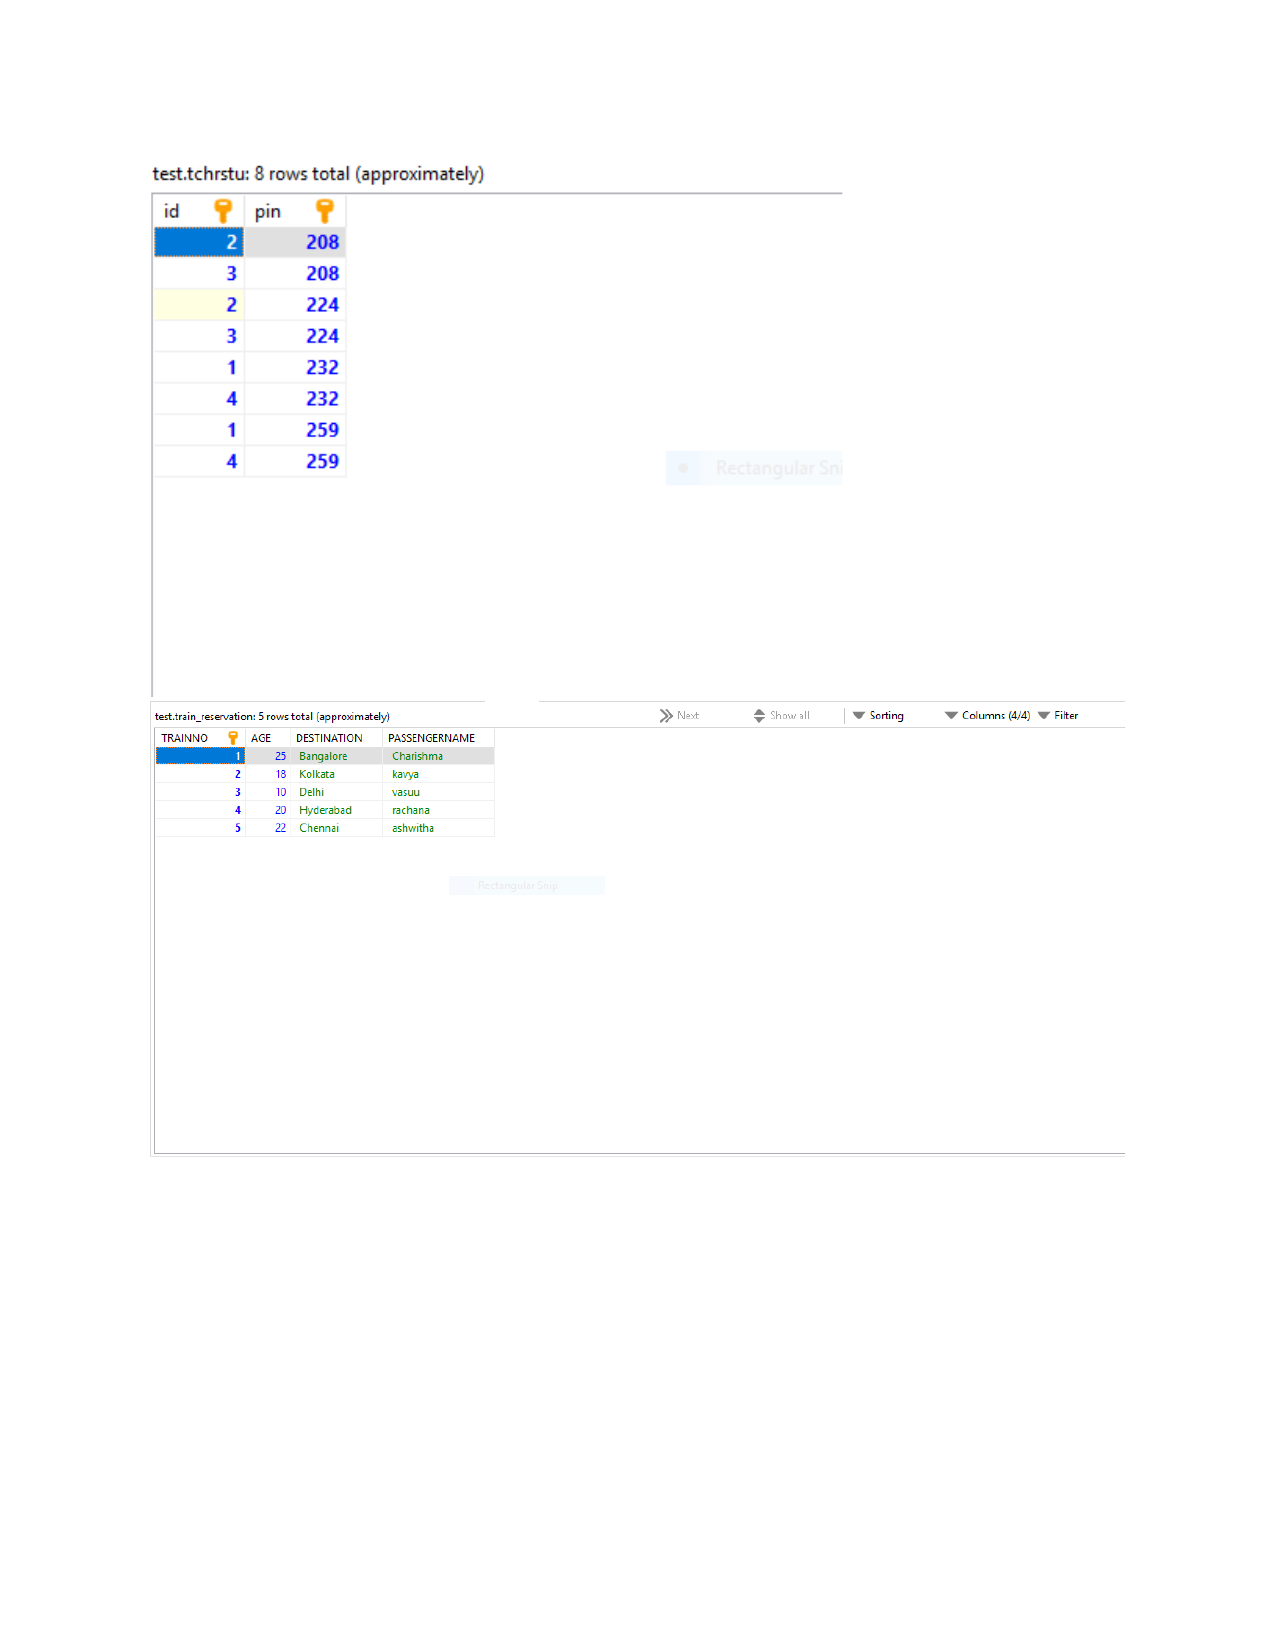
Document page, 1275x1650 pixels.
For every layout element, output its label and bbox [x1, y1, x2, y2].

picture [150, 150, 843, 697]
picture [150, 701, 1125, 1157]
